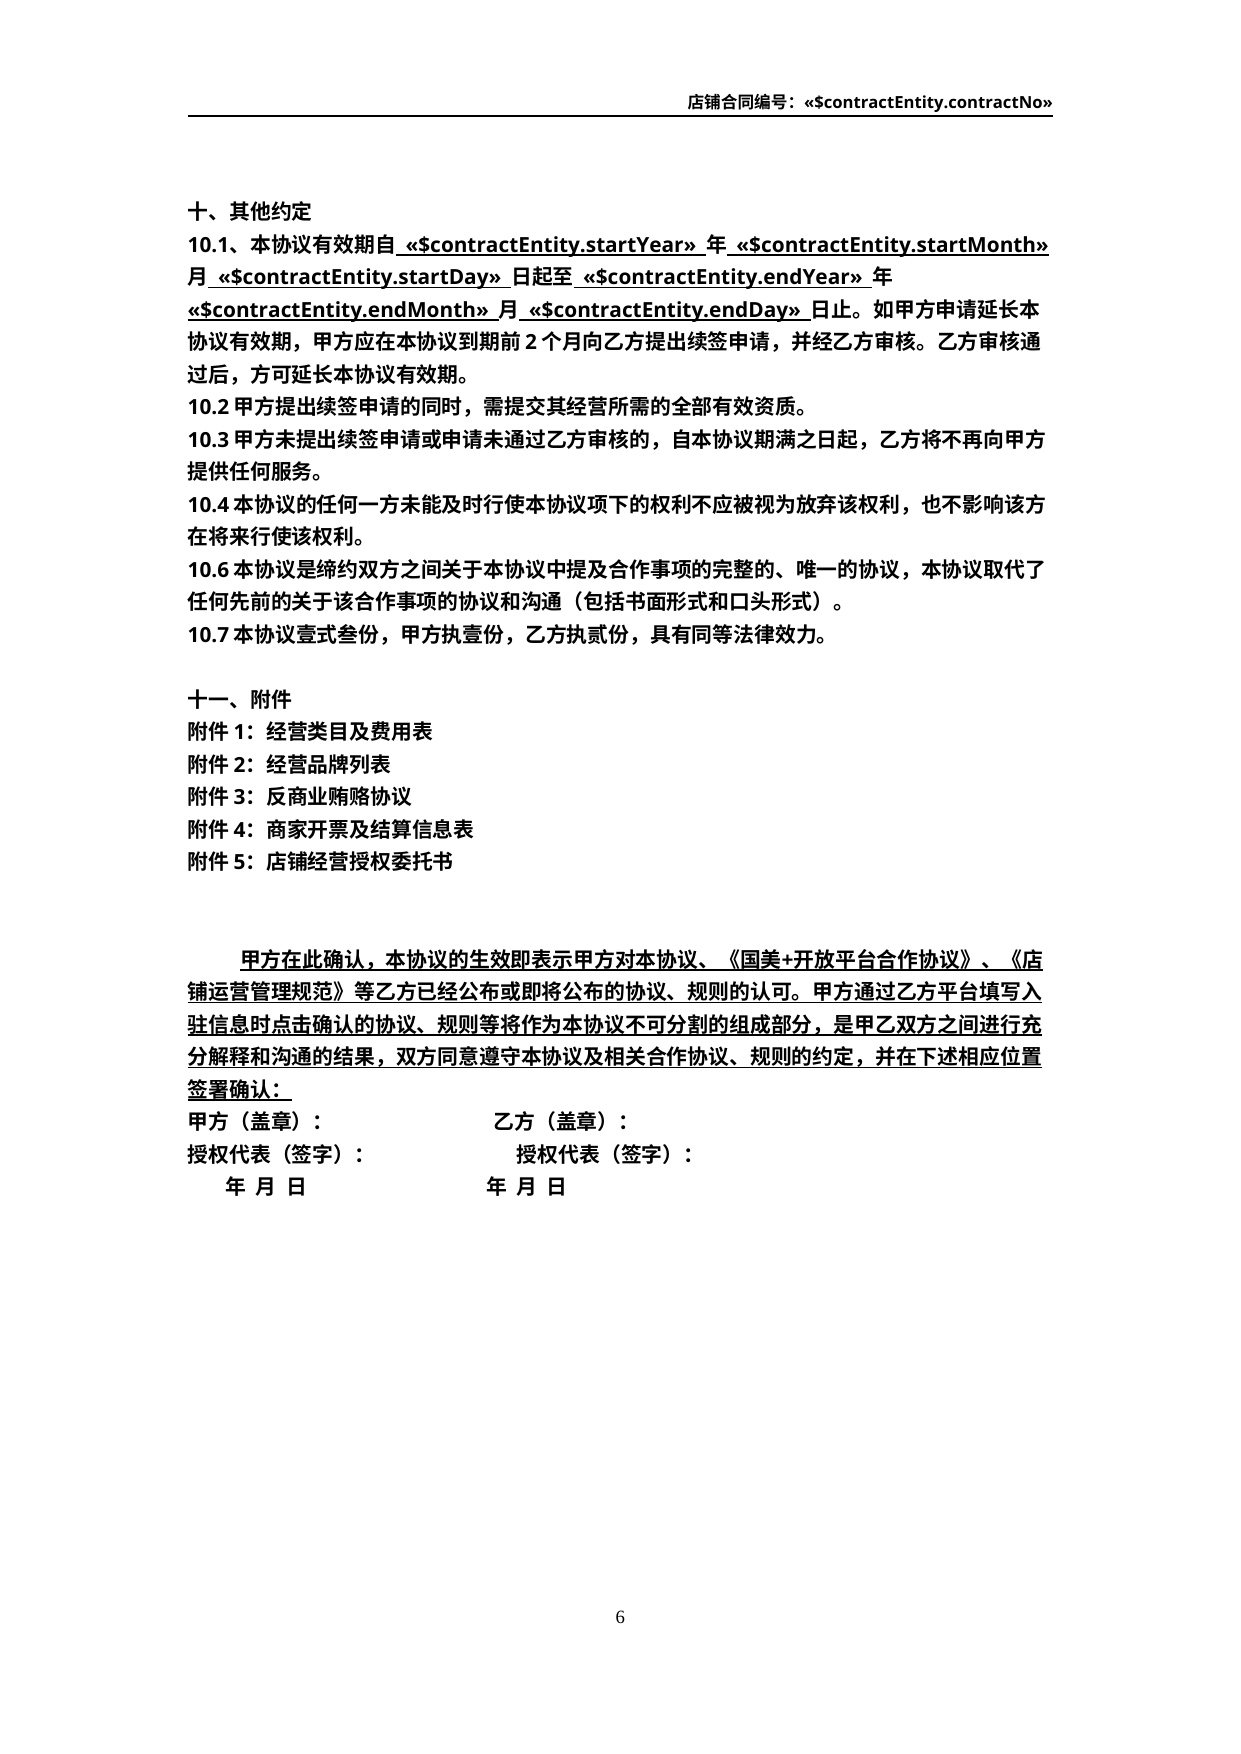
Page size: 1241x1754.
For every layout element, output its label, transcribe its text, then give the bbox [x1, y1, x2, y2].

text 10.2甲方提出续签申请的同时，需提交其经营所需的全部有效资质。 [187, 389, 1053, 422]
text 甲方（盖章）： 乙方（盖章）： [187, 1104, 1053, 1137]
text 10.6本协议是缔约双方之间关于本协议中提及合作事项的完整的、唯一的协议，本协议取代了任何先前的关于该合作事项的协议和沟通（包括书面形式和口头形式）。 [187, 552, 1053, 617]
text 附件4：商家开票及结算信息表 [187, 812, 1053, 844]
text 年 月 日 年 月 日 [187, 1169, 1053, 1202]
text 10.7本协议壹式叁份，甲方执壹份，乙方执贰份，具有同等法律效力。 [187, 617, 1053, 649]
text 10.4本协议的任何一方未能及时行使本协议项下的权利不应被视为放弃该权利，也不影响该方在将来行使该权利。 [187, 487, 1053, 552]
text 10.1、本协议有效期自 年 月 日起至 年 月 日止。如甲方申请延长本协议有效期，甲方应在本协议到期前2个月向乙方提出续签申请，并经乙方审核。乙方审核通过后，方可延长本协议有效期。 [187, 227, 1053, 389]
text 附件2：经营品牌列表 [187, 747, 1053, 779]
text 十一、附件 [187, 682, 1053, 714]
text 甲方在此确认，本协议的生效即表示甲方对本协议、《国美+开放平台合作协议》、《店铺运营管理规范》等乙方已经公布或即将公布的协议、规则的认可。甲方通过乙方平台填写入驻信息时点击确认的协议、规则等将作为本协议不可分割的组成部分，是甲乙双方之间进行充分解释和沟通的结果，双方同意遵守本协议及相关合作协议、规则的约定，并在下述相应位置签署确认： [187, 942, 1053, 1104]
text 十、其他约定 [187, 194, 1053, 227]
text 授权代表（签字）： 授权代表（签字）： [187, 1137, 1053, 1169]
text 附件1：经营类目及费用表 [187, 714, 1053, 747]
text 附件5：店铺经营授权委托书 [187, 844, 1053, 877]
text 10.3甲方未提出续签申请或申请未通过乙方审核的，自本协议期满之日起，乙方将不再向甲方提供任何服务。 [187, 422, 1053, 487]
text 附件3：反商业贿赂协议 [187, 779, 1053, 812]
